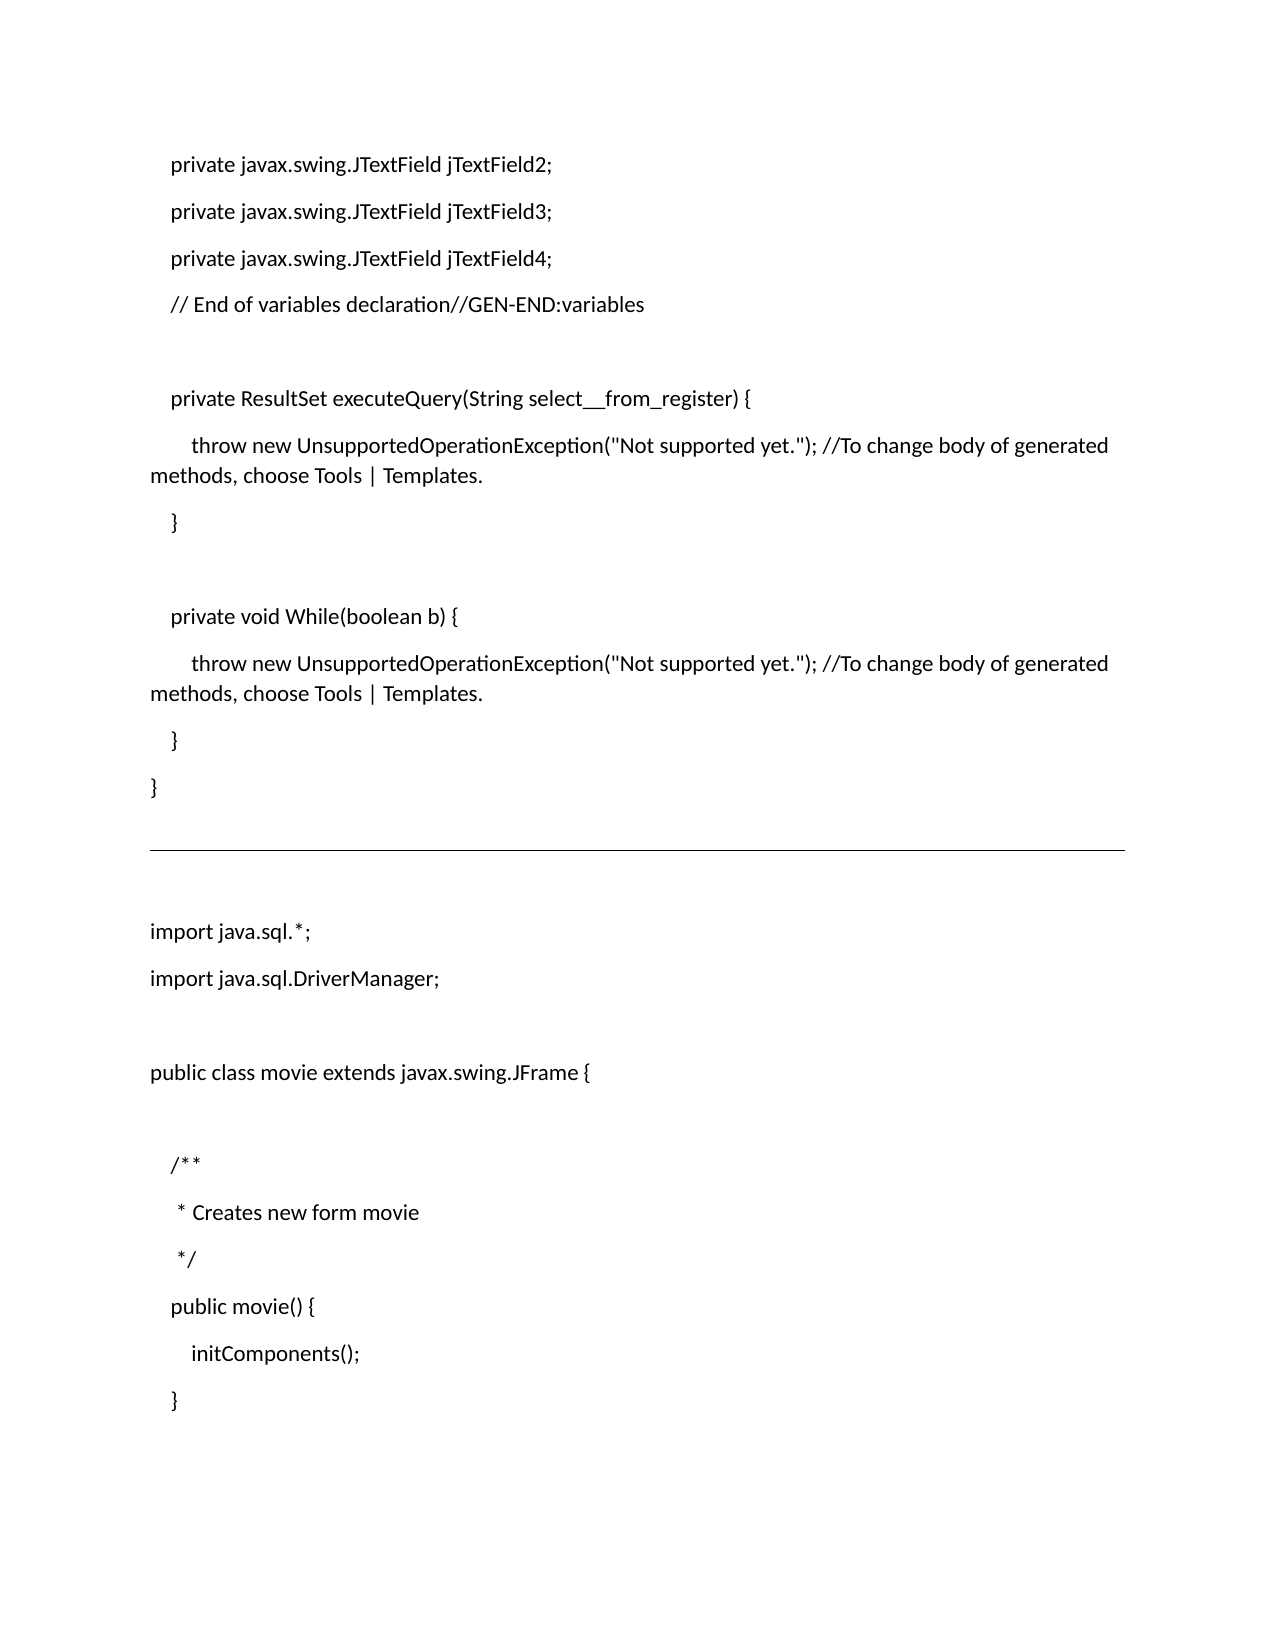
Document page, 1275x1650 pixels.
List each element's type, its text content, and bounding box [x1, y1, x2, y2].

text public class movie extends javax.swing.JFrame { [150, 1058, 1125, 1086]
text private void While(boolean b) { [150, 602, 1125, 630]
text */ [150, 1245, 1125, 1273]
text public movie() { [150, 1292, 1125, 1320]
text * Creates new form movie [150, 1198, 1125, 1226]
text import java.sql.DriverManager; [150, 964, 1125, 992]
text throw new UnsupportedOperationException("Not supported yet."); //To change body of generated methods, choose Tools | Templates. [150, 649, 1125, 707]
text initComponents(); [150, 1339, 1125, 1367]
text private javax.swing.JTextField jTextField4; [150, 244, 1125, 272]
text private javax.swing.JTextField jTextField3; [150, 197, 1125, 225]
text throw new UnsupportedOperationException("Not supported yet."); //To change body of generated methods, choose Tools | Templates. [150, 431, 1125, 489]
text private javax.swing.JTextField jTextField2; [150, 150, 1125, 178]
text /** [150, 1152, 1125, 1179]
text } [150, 726, 1125, 754]
text // End of variables declaration//GEN-END:variables [150, 291, 1125, 319]
text } [150, 508, 1125, 536]
text } [150, 773, 1125, 801]
text import java.sql.*; [150, 917, 1125, 945]
text } [150, 1386, 1125, 1414]
text private ResultSet executeQuery(String select__from_register) { [150, 384, 1125, 412]
